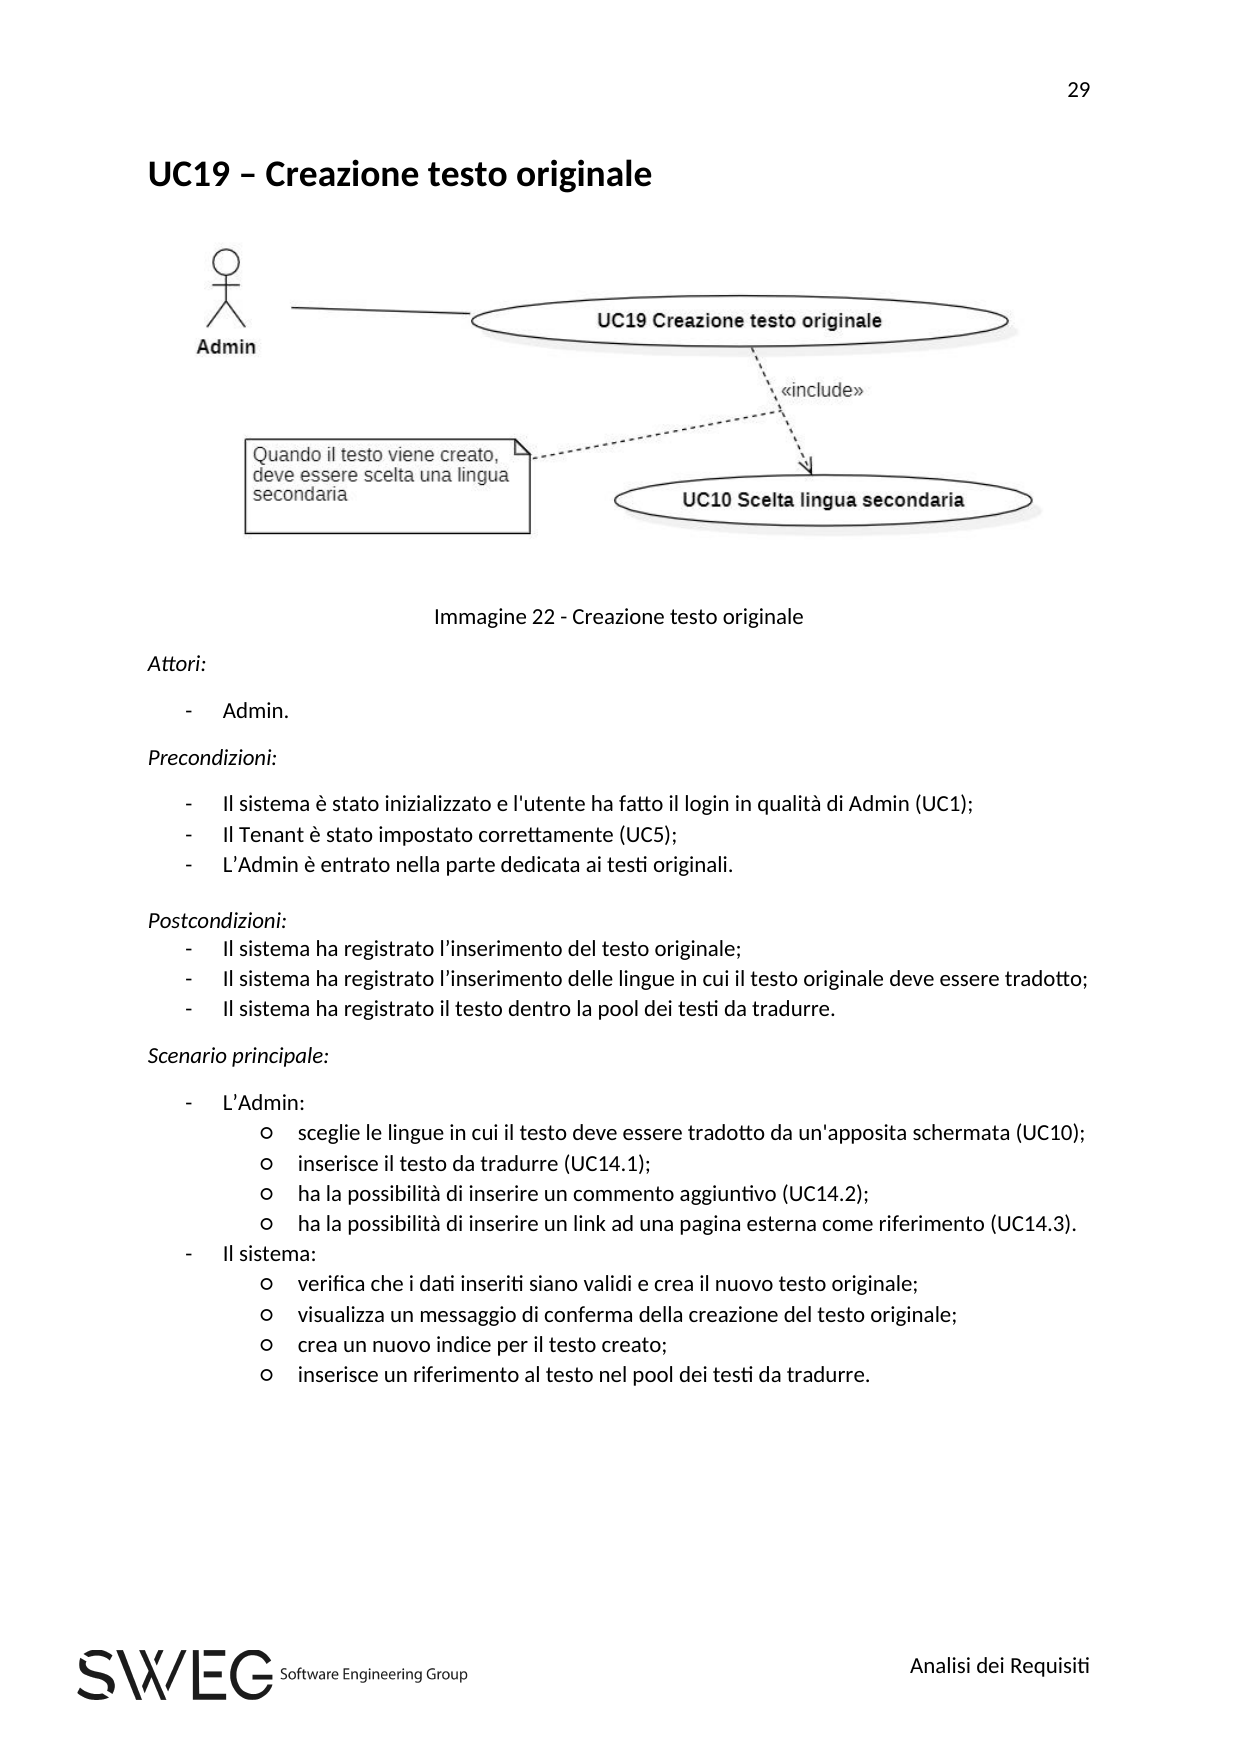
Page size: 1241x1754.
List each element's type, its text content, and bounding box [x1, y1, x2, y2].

list L’Admin: [185, 1088, 1090, 1116]
list ha la possibilità di inserire un link ad una pagina esterna come riferimento (UC14.3). [260, 1209, 1090, 1237]
list sceglie le lingue in cui il testo deve essere tradotto da un'apposita schermata (UC10); [260, 1118, 1090, 1146]
list Il sistema ha registrato il testo dentro la pool dei testi da tradurre. [185, 994, 1090, 1022]
text Postcondizioni: [148, 906, 1090, 934]
list ha la possibilità di inserire un commento aggiuntivo (UC14.2); [260, 1179, 1090, 1207]
text Immagine 22 - Creazione testo originale [148, 602, 1090, 630]
text Attori: [148, 649, 1090, 677]
list visualizza un messaggio di conferma della creazione del testo originale; [260, 1300, 1090, 1328]
picture [77, 1650, 468, 1700]
list Il sistema è stato inizializzato e l'utente ha fatto il login in qualità di Admin (UC1); [185, 789, 1090, 818]
list L’Admin è entrato nella parte dedicata ai testi originali. [185, 850, 1090, 878]
list inserisce il testo da tradurre (UC14.1); [260, 1149, 1090, 1177]
text Precondizioni: [148, 743, 1090, 771]
list Il Tenant è stato impostato correttamente (UC5); [185, 820, 1090, 848]
list Il sistema ha registrato l’inserimento del testo originale; [185, 934, 1090, 962]
list crea un nuovo indice per il testo creato; [260, 1330, 1090, 1358]
list Il sistema: [185, 1239, 1090, 1267]
list Admin. [185, 696, 1090, 724]
list inserisce un riferimento al testo nel pool dei testi da tradurre. [260, 1360, 1090, 1388]
list Il sistema ha registrato l’inserimento delle lingue in cui il testo originale deve essere tradotto; [185, 964, 1090, 992]
subtitle UC19 – Creazione testo originale [148, 150, 1090, 196]
picture [147, 233, 1091, 594]
text Scenario principale: [148, 1041, 1090, 1069]
list verifica che i dati inseriti siano validi e crea il nuovo testo originale; [260, 1269, 1090, 1297]
